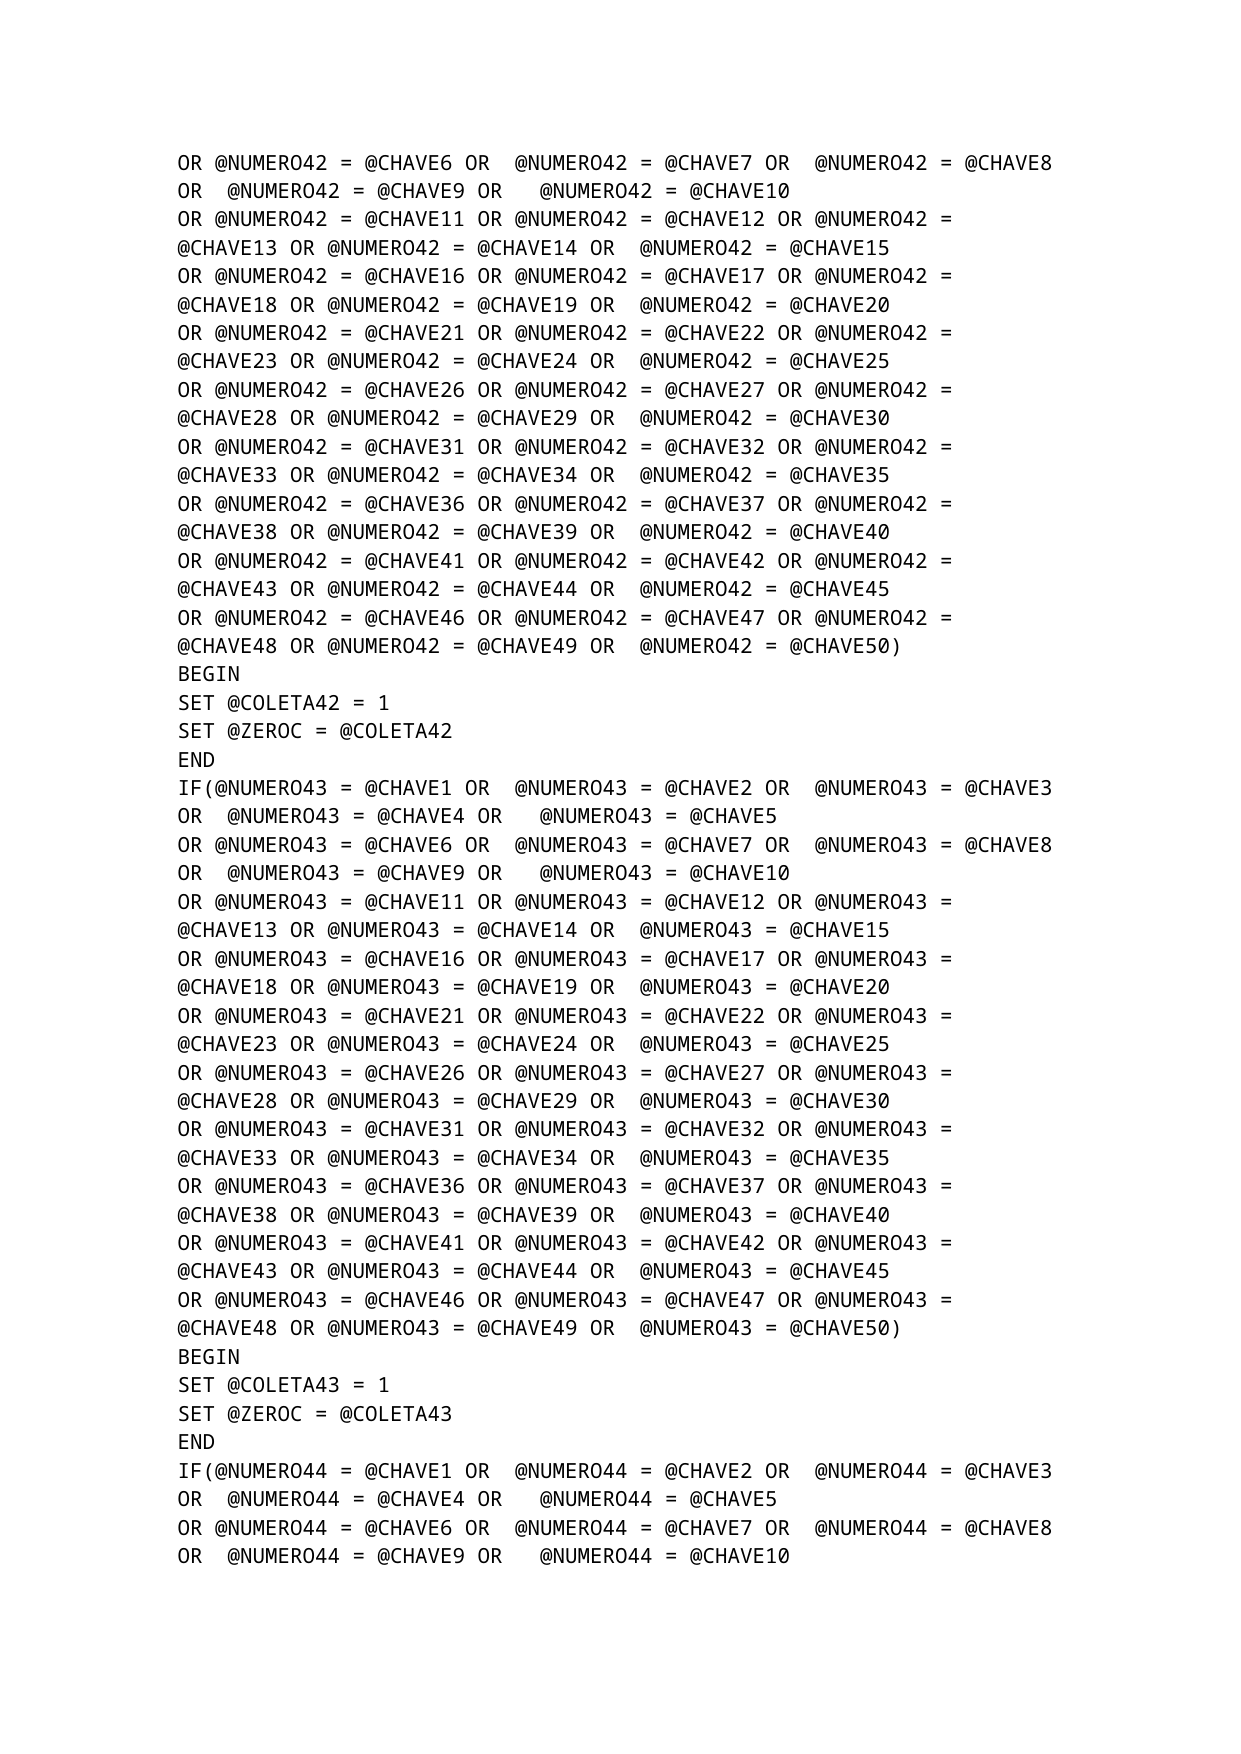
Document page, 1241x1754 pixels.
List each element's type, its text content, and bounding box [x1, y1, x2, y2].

text IF(@NUMERO43 = @CHAVE1 OR @NUMERO43 = @CHAVE2 OR @NUMERO43 = @CHAVE3 OR @NUMERO43 = @CHAVE4 OR @NUMERO43 = @CHAVE5 [177, 773, 1063, 830]
text OR @NUMERO43 = @CHAVE26 OR @NUMERO43 = @CHAVE27 OR @NUMERO43 = @CHAVE28 OR @NUMERO43 = @CHAVE29 OR @NUMERO43 = @CHAVE30 [177, 1058, 1063, 1114]
text SET @ZEROC = @COLETA43 [177, 1399, 1063, 1427]
text OR @NUMERO44 = @CHAVE6 OR @NUMERO44 = @CHAVE7 OR @NUMERO44 = @CHAVE8 OR @NUMERO44 = @CHAVE9 OR @NUMERO44 = @CHAVE10 [177, 1513, 1063, 1569]
text SET @COLETA43 = 1 [177, 1370, 1063, 1399]
text END [177, 1427, 1063, 1456]
text OR @NUMERO42 = @CHAVE36 OR @NUMERO42 = @CHAVE37 OR @NUMERO42 = @CHAVE38 OR @NUMERO42 = @CHAVE39 OR @NUMERO42 = @CHAVE40 [177, 489, 1063, 546]
text OR @NUMERO43 = @CHAVE16 OR @NUMERO43 = @CHAVE17 OR @NUMERO43 = @CHAVE18 OR @NUMERO43 = @CHAVE19 OR @NUMERO43 = @CHAVE20 [177, 944, 1063, 1001]
text OR @NUMERO42 = @CHAVE21 OR @NUMERO42 = @CHAVE22 OR @NUMERO42 = @CHAVE23 OR @NUMERO42 = @CHAVE24 OR @NUMERO42 = @CHAVE25 [177, 318, 1063, 375]
text OR @NUMERO42 = @CHAVE41 OR @NUMERO42 = @CHAVE42 OR @NUMERO42 = @CHAVE43 OR @NUMERO42 = @CHAVE44 OR @NUMERO42 = @CHAVE45 [177, 546, 1063, 603]
text OR @NUMERO43 = @CHAVE11 OR @NUMERO43 = @CHAVE12 OR @NUMERO43 = @CHAVE13 OR @NUMERO43 = @CHAVE14 OR @NUMERO43 = @CHAVE15 [177, 887, 1063, 944]
text BEGIN [177, 1342, 1063, 1370]
text OR @NUMERO42 = @CHAVE11 OR @NUMERO42 = @CHAVE12 OR @NUMERO42 = @CHAVE13 OR @NUMERO42 = @CHAVE14 OR @NUMERO42 = @CHAVE15 [177, 204, 1063, 261]
text OR @NUMERO43 = @CHAVE21 OR @NUMERO43 = @CHAVE22 OR @NUMERO43 = @CHAVE23 OR @NUMERO43 = @CHAVE24 OR @NUMERO43 = @CHAVE25 [177, 1001, 1063, 1058]
text OR @NUMERO43 = @CHAVE6 OR @NUMERO43 = @CHAVE7 OR @NUMERO43 = @CHAVE8 OR @NUMERO43 = @CHAVE9 OR @NUMERO43 = @CHAVE10 [177, 830, 1063, 887]
text OR @NUMERO42 = @CHAVE26 OR @NUMERO42 = @CHAVE27 OR @NUMERO42 = @CHAVE28 OR @NUMERO42 = @CHAVE29 OR @NUMERO42 = @CHAVE30 [177, 375, 1063, 432]
text OR @NUMERO43 = @CHAVE31 OR @NUMERO43 = @CHAVE32 OR @NUMERO43 = @CHAVE33 OR @NUMERO43 = @CHAVE34 OR @NUMERO43 = @CHAVE35 [177, 1114, 1063, 1171]
text BEGIN [177, 659, 1063, 688]
text OR @NUMERO42 = @CHAVE16 OR @NUMERO42 = @CHAVE17 OR @NUMERO42 = @CHAVE18 OR @NUMERO42 = @CHAVE19 OR @NUMERO42 = @CHAVE20 [177, 261, 1063, 318]
text OR @NUMERO42 = @CHAVE31 OR @NUMERO42 = @CHAVE32 OR @NUMERO42 = @CHAVE33 OR @NUMERO42 = @CHAVE34 OR @NUMERO42 = @CHAVE35 [177, 432, 1063, 489]
text OR @NUMERO42 = @CHAVE6 OR @NUMERO42 = @CHAVE7 OR @NUMERO42 = @CHAVE8 OR @NUMERO42 = @CHAVE9 OR @NUMERO42 = @CHAVE10 [177, 148, 1063, 204]
text END [177, 745, 1063, 773]
text OR @NUMERO43 = @CHAVE36 OR @NUMERO43 = @CHAVE37 OR @NUMERO43 = @CHAVE38 OR @NUMERO43 = @CHAVE39 OR @NUMERO43 = @CHAVE40 [177, 1171, 1063, 1228]
text OR @NUMERO43 = @CHAVE41 OR @NUMERO43 = @CHAVE42 OR @NUMERO43 = @CHAVE43 OR @NUMERO43 = @CHAVE44 OR @NUMERO43 = @CHAVE45 [177, 1228, 1063, 1285]
text SET @COLETA42 = 1 [177, 688, 1063, 716]
text SET @ZEROC = @COLETA42 [177, 716, 1063, 745]
text IF(@NUMERO44 = @CHAVE1 OR @NUMERO44 = @CHAVE2 OR @NUMERO44 = @CHAVE3 OR @NUMERO44 = @CHAVE4 OR @NUMERO44 = @CHAVE5 [177, 1456, 1063, 1513]
text OR @NUMERO42 = @CHAVE46 OR @NUMERO42 = @CHAVE47 OR @NUMERO42 = @CHAVE48 OR @NUMERO42 = @CHAVE49 OR @NUMERO42 = @CHAVE50) [177, 603, 1063, 659]
text OR @NUMERO43 = @CHAVE46 OR @NUMERO43 = @CHAVE47 OR @NUMERO43 = @CHAVE48 OR @NUMERO43 = @CHAVE49 OR @NUMERO43 = @CHAVE50) [177, 1285, 1063, 1342]
